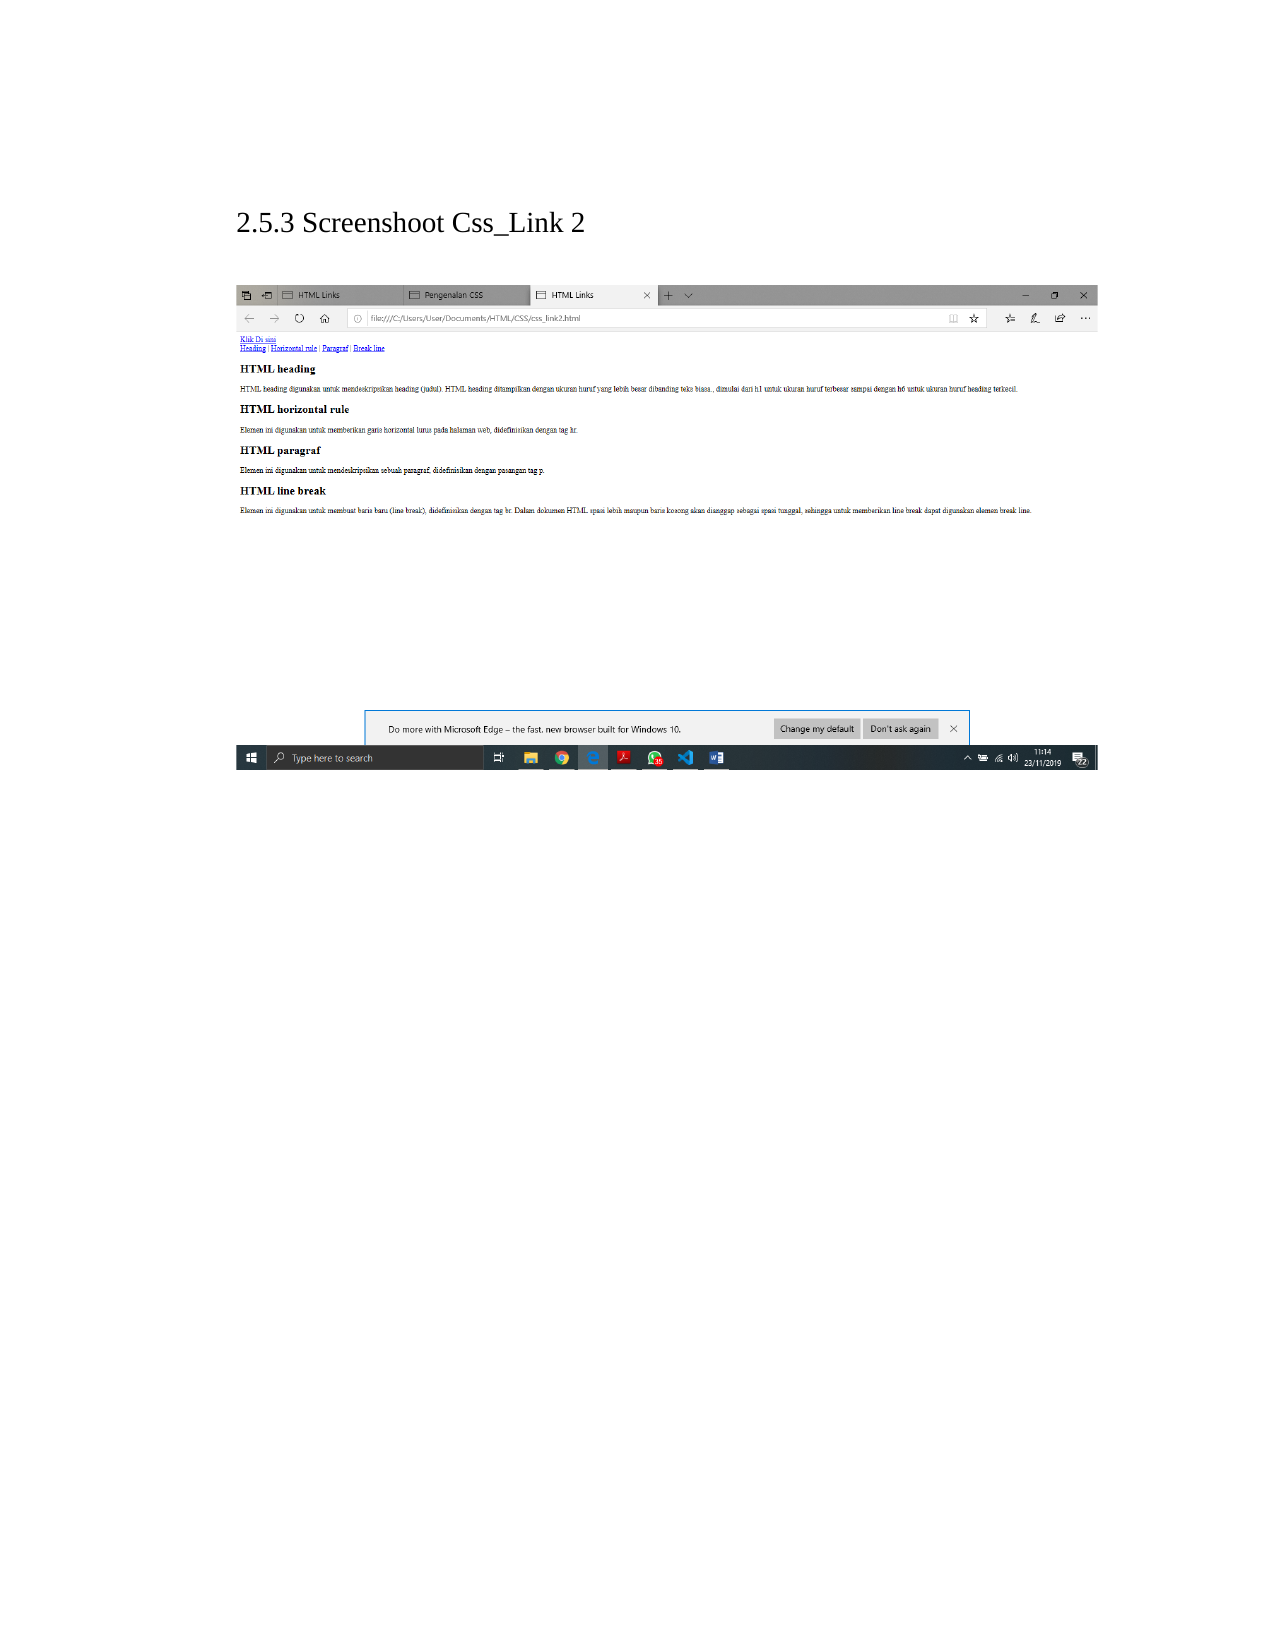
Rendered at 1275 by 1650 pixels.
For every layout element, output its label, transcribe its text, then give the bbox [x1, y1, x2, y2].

picture [236, 285, 1098, 770]
subtitle 2.5.3 Screenshoot Css_Link 2 [236, 205, 1098, 239]
